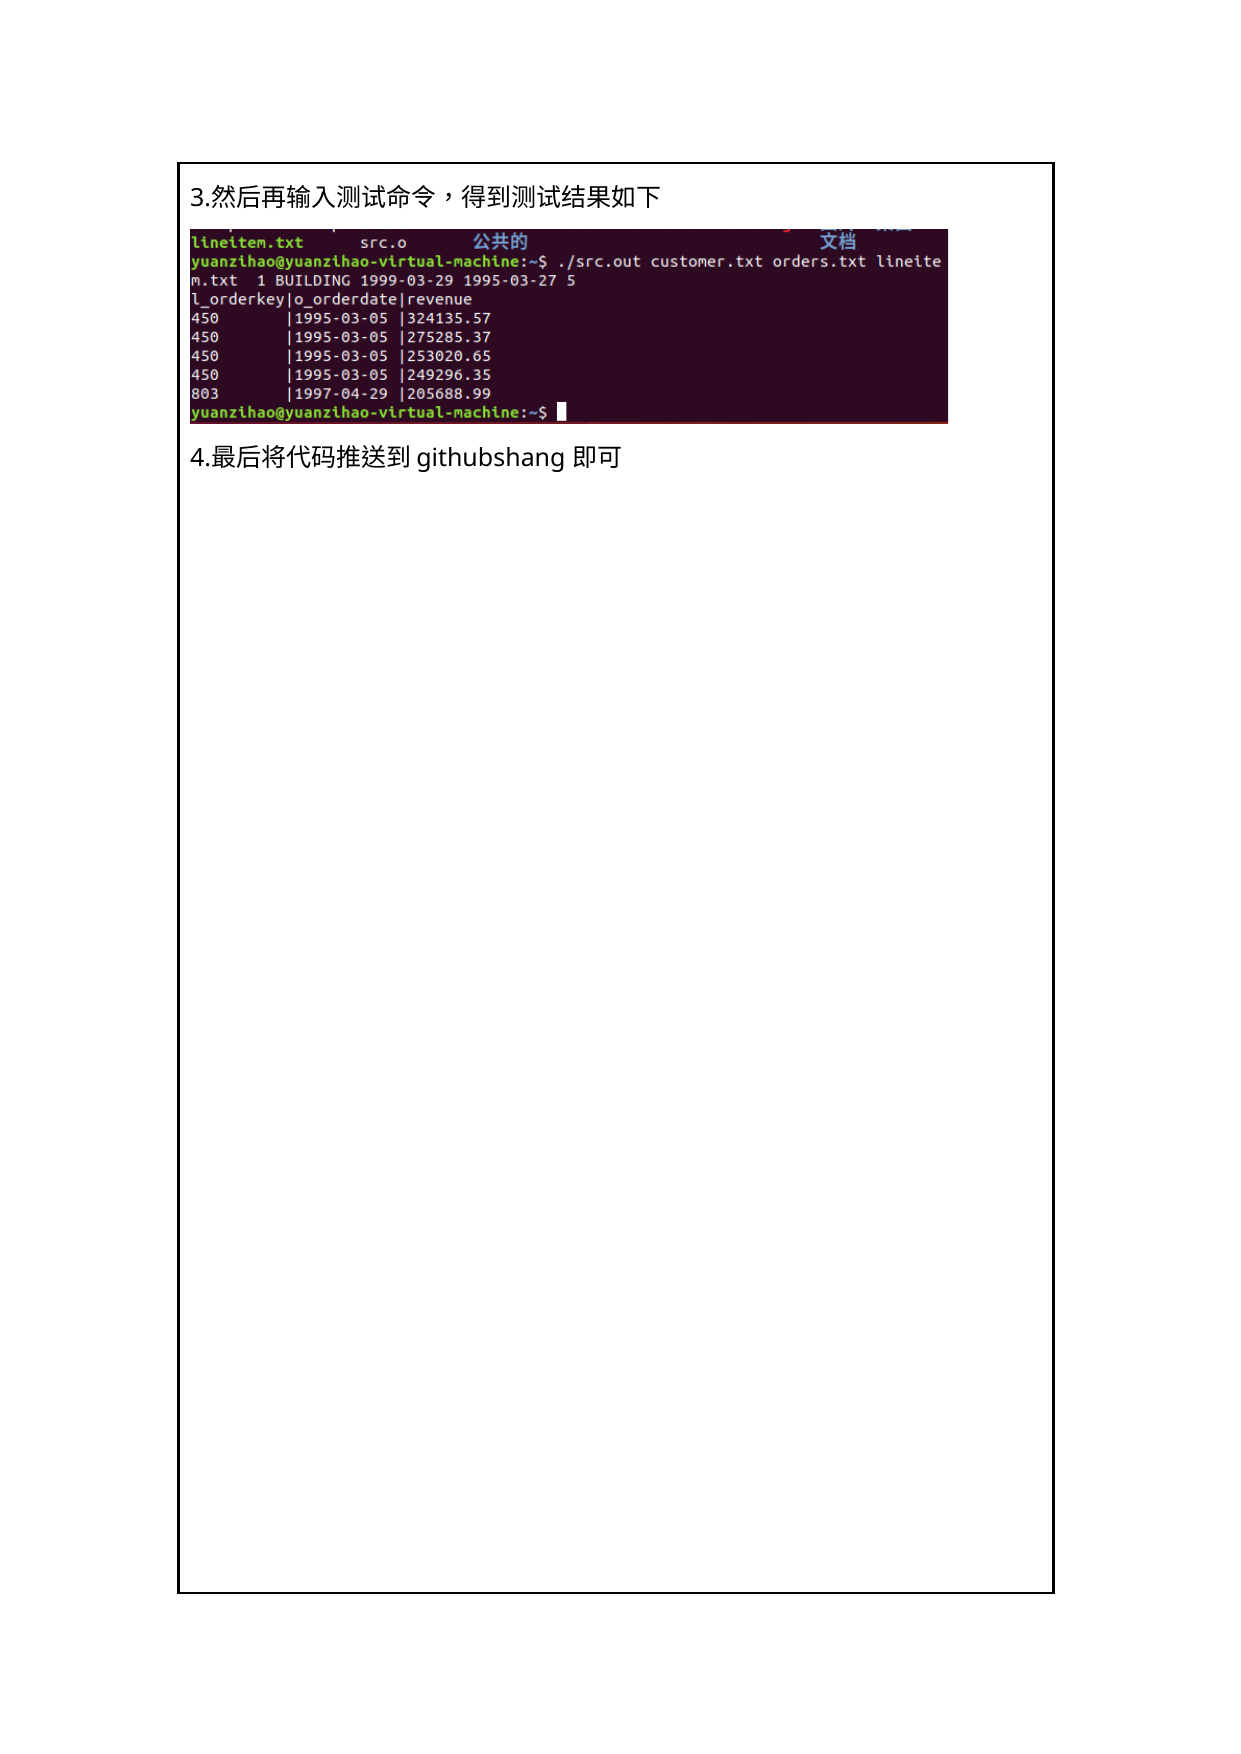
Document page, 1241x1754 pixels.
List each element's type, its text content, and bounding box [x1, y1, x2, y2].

table_cell 3.然后再输入测试命令，得到测试结果如下 4.最后将代码推送到githubshang 即可 [180, 164, 1052, 1592]
picture [190, 229, 949, 424]
